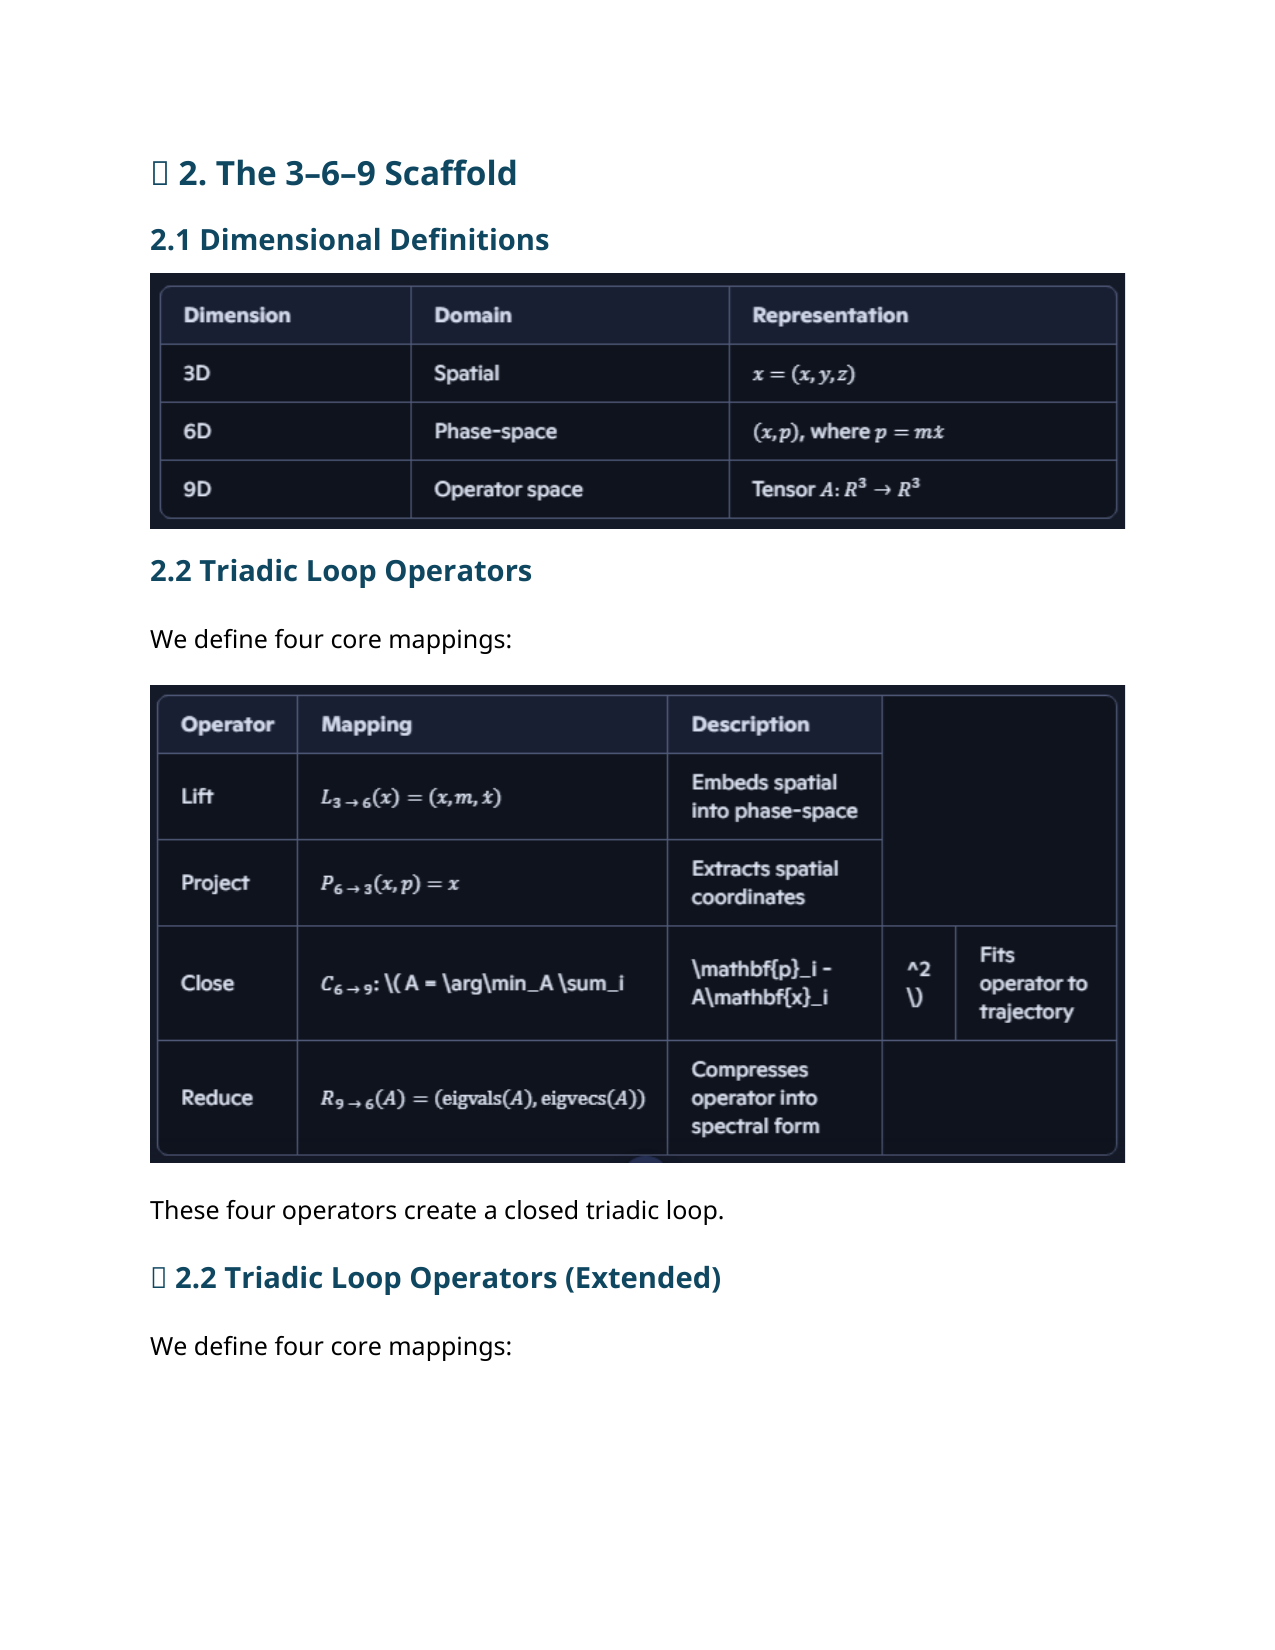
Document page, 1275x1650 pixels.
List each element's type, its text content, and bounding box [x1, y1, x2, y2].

picture [150, 273, 1125, 529]
text These four operators create a closed triadic loop. [150, 1193, 1125, 1227]
subtitle 2.2 Triadic Loop Operators [150, 550, 1125, 590]
text We define four core mappings: [150, 621, 1125, 655]
subtitle 2.1 Dimensional Definitions [150, 219, 1125, 259]
text We define four core mappings: [150, 1328, 1125, 1362]
subtitle 🔁 2.2 Triadic Loop Operators (Extended) [150, 1257, 1125, 1297]
subtitle 🧱 2. The 3–6–9 Scaffold [150, 150, 1125, 195]
picture [150, 685, 1125, 1163]
